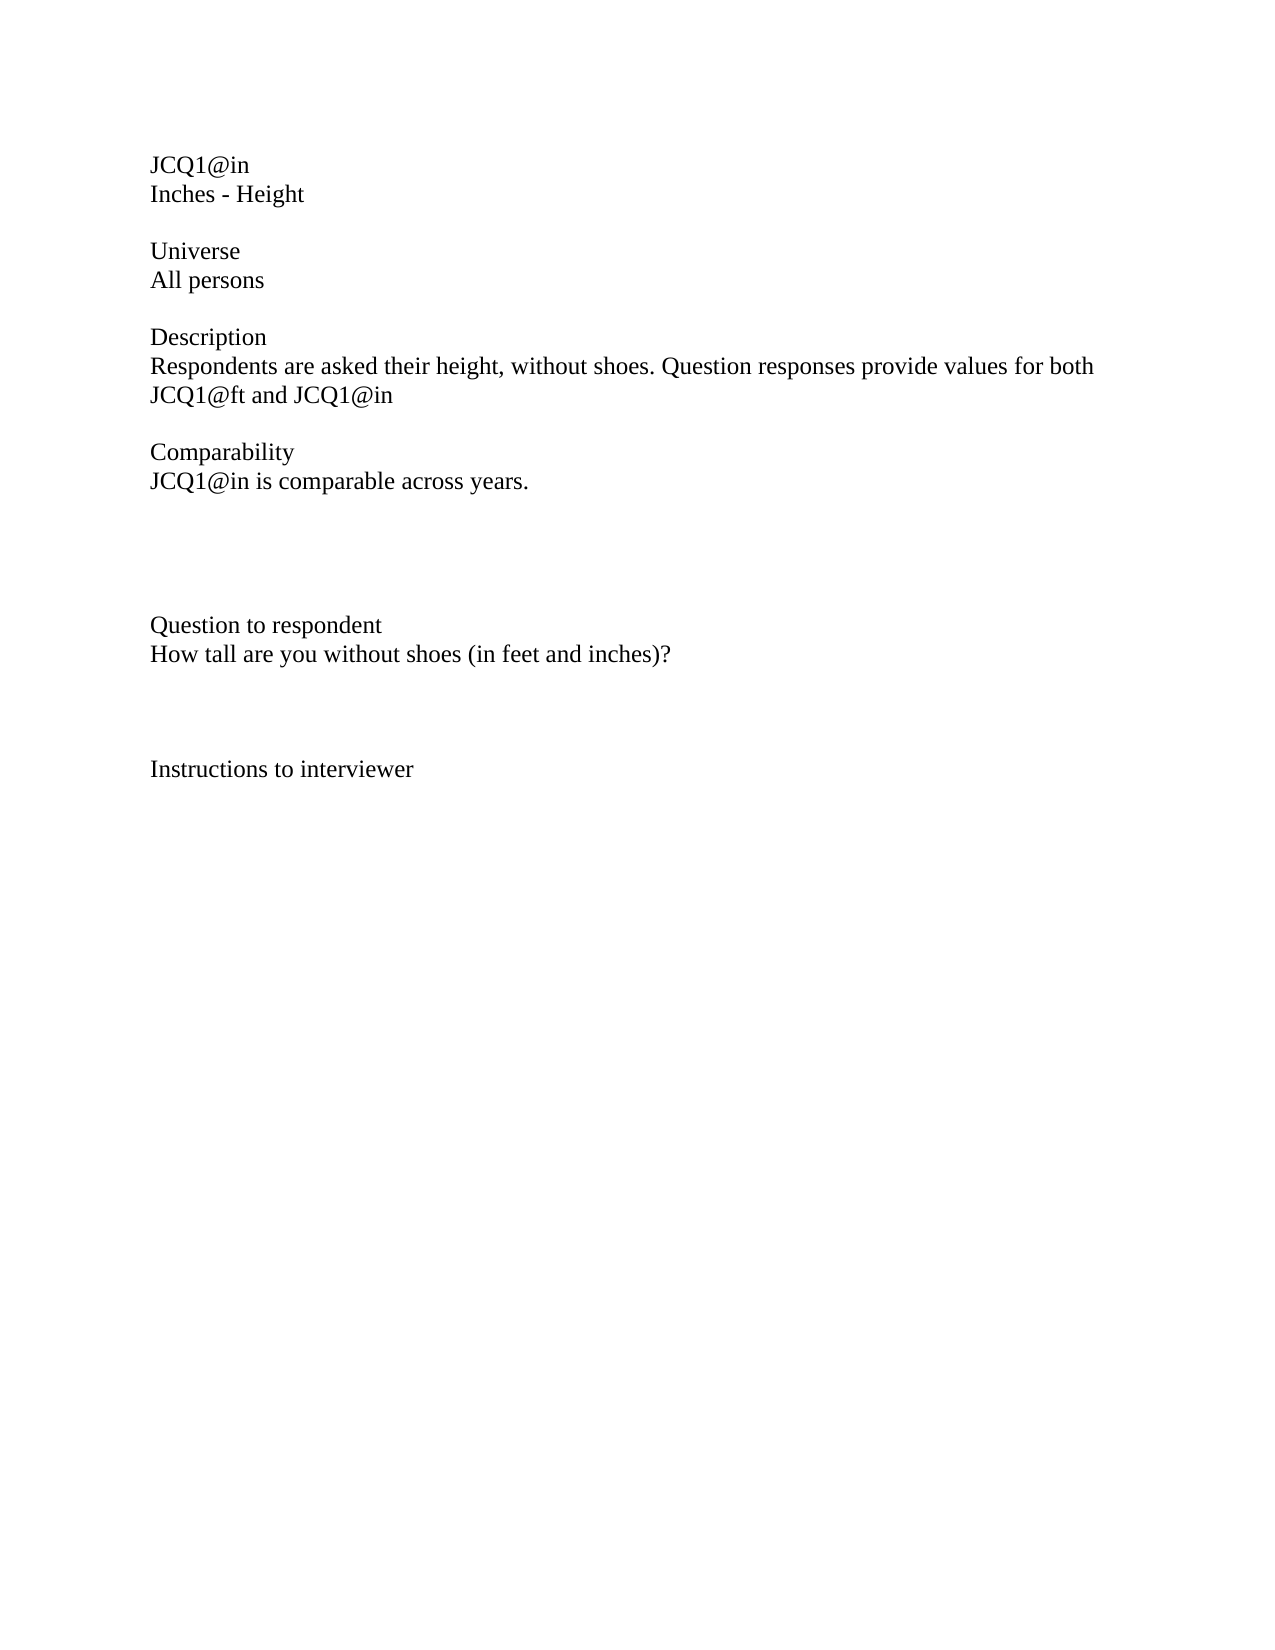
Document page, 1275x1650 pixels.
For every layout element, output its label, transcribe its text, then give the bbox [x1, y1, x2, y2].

text Question to respondent [150, 610, 1125, 639]
text Respondents are asked their height, without shoes. Question responses provide values for both JCQ1@ft and JCQ1@in [150, 351, 1125, 409]
text How tall are you without shoes (in feet and inches)? [150, 639, 1125, 667]
text Instructions to interviewer [150, 754, 1125, 782]
text Description [150, 322, 1125, 351]
text All persons [150, 265, 1125, 294]
text JCQ1@in [150, 150, 1125, 179]
text JCQ1@in is comparable across years. [150, 466, 1125, 495]
text Inches - Height [150, 179, 1125, 207]
text Universe [150, 236, 1125, 265]
text Comparability [150, 437, 1125, 466]
